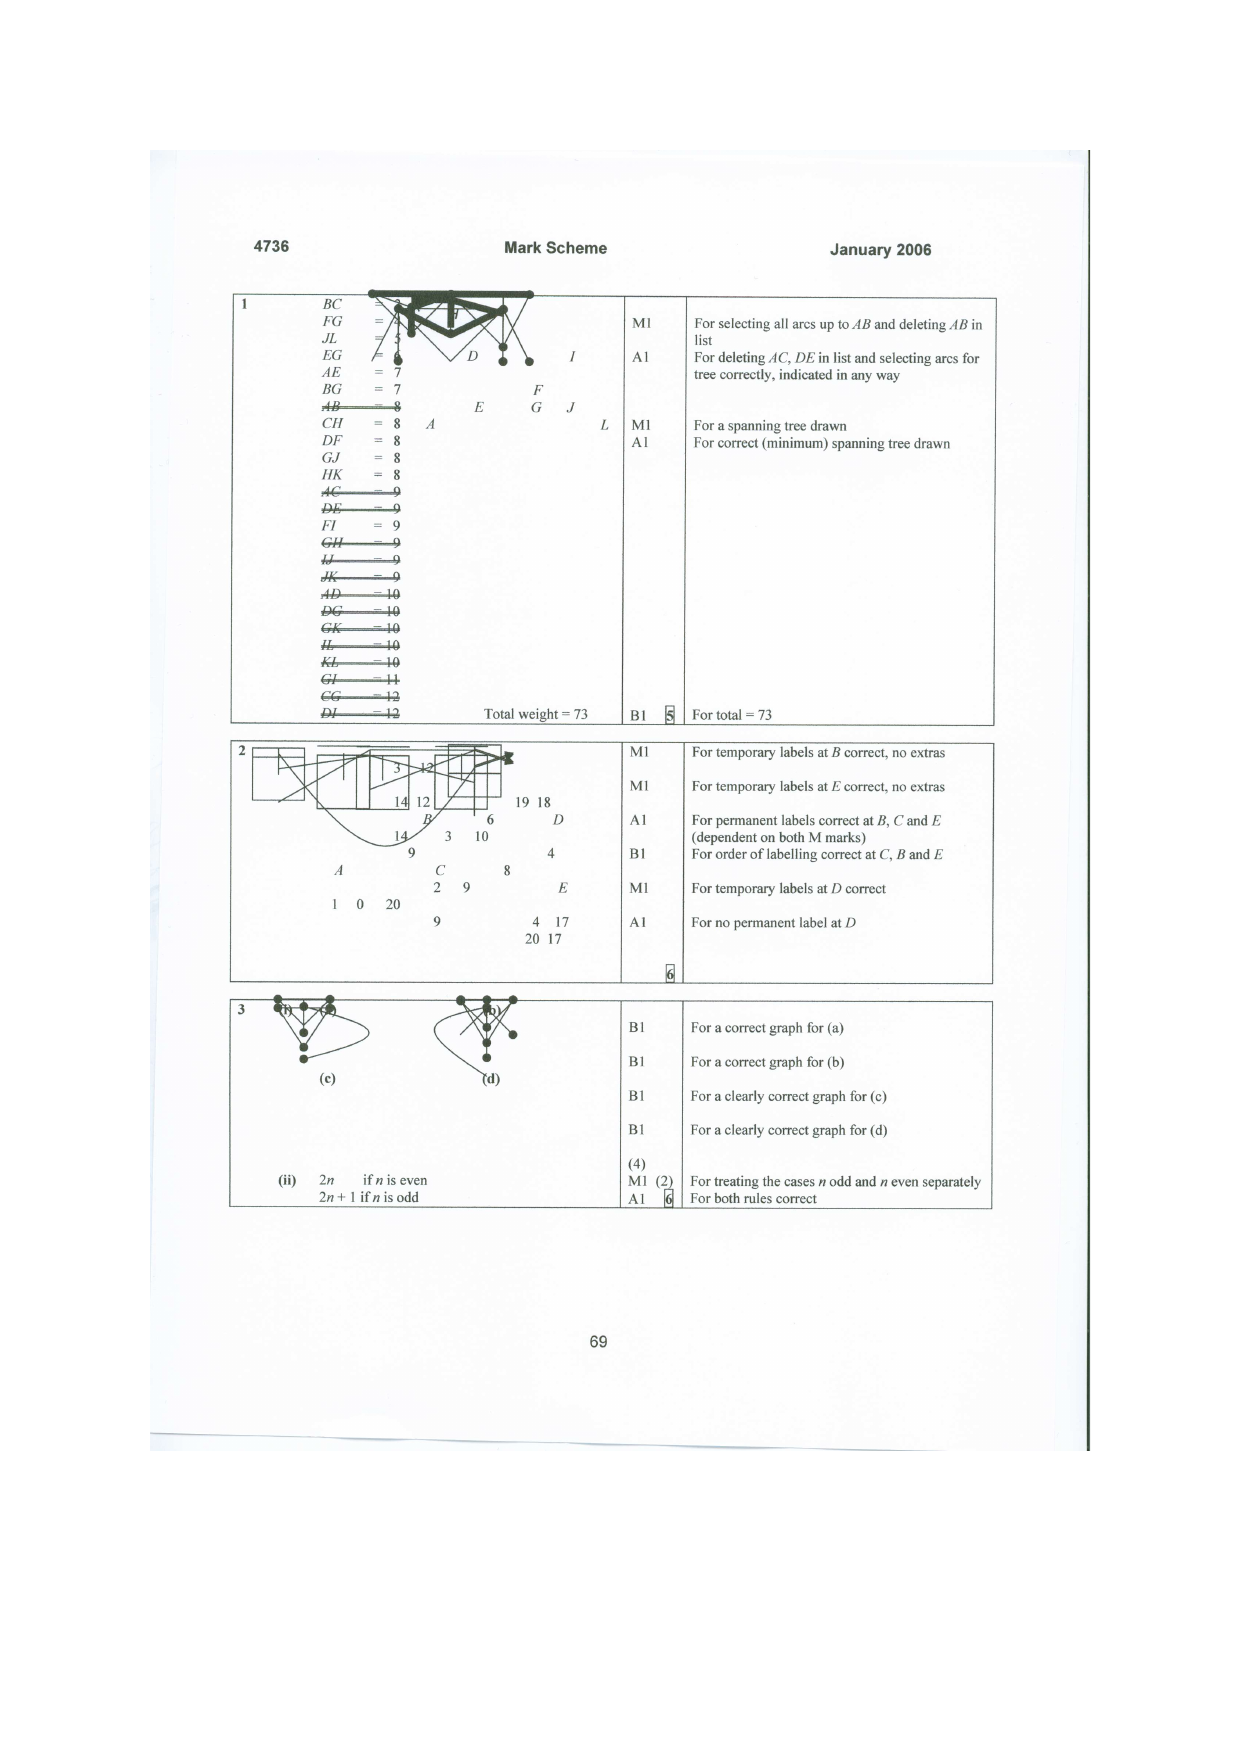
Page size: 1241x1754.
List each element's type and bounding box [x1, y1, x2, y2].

picture [150, 150, 1091, 1451]
